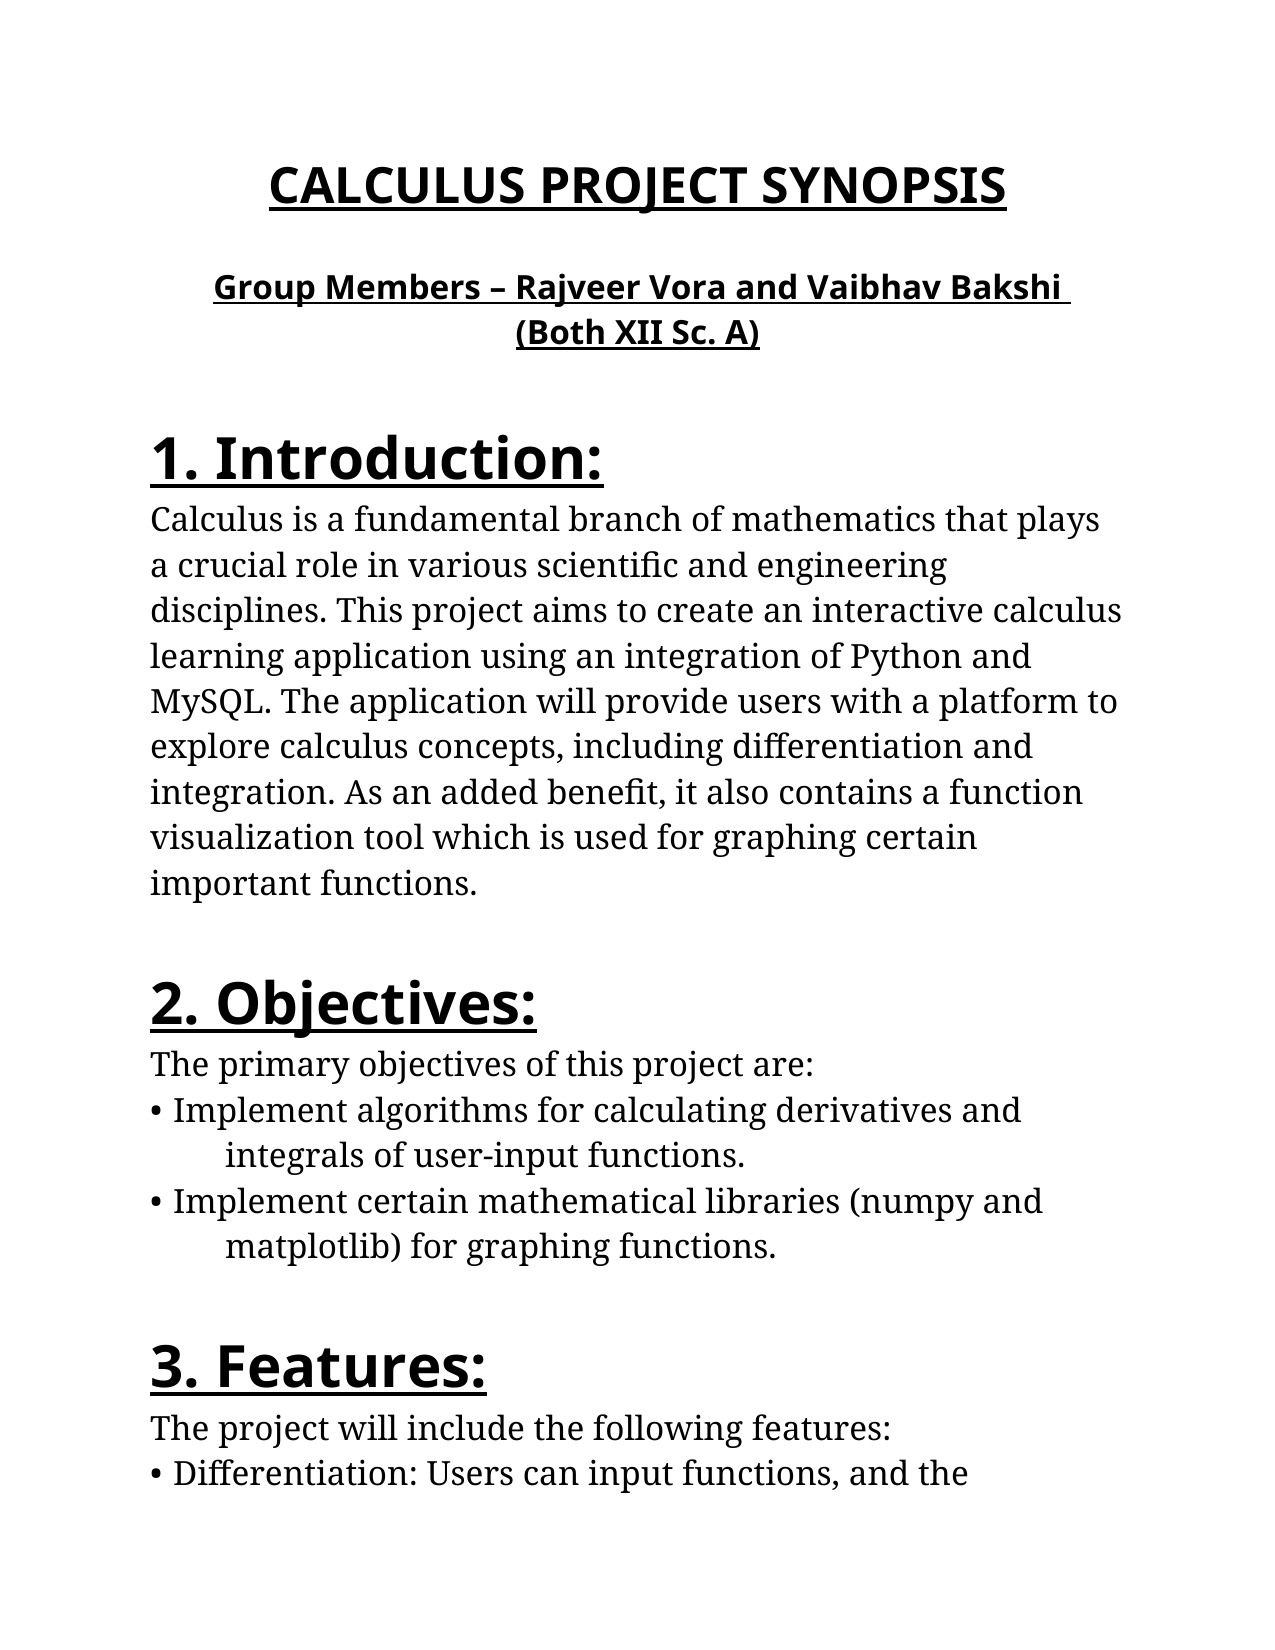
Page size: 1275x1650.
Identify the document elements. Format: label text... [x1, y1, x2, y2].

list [150, 1450, 1125, 1495]
list Implement algorithms for calculating derivatives and integrals of user-input functions. [150, 1087, 1125, 1177]
text Calculus is a fundamental branch of mathematics that plays a crucial role in various scientific and engineering disciplines. This project aims to create an interactive calculus learning application using an integration of Python and MySQL. The application will provide users with a platform to explore calculus concepts, including differentiation and integration. As an added benefit, it also contains a function visualization tool which is used for graphing certain important functions. [150, 496, 1125, 905]
text (Both XII Sc. A) [150, 309, 1125, 354]
text The project will include the following features: [150, 1404, 1125, 1450]
list Implement certain mathematical libraries (numpy and matplotlib) for graphing functions. [150, 1177, 1125, 1268]
text Group Members – Rajveer Vora and Vaibhav Bakshi [150, 263, 1125, 309]
text The primary objectives of this project are: [150, 1041, 1125, 1087]
text 3. Features: [150, 1325, 1125, 1404]
text 1. Introduction: [150, 417, 1125, 496]
text CALCULUS PROJECT SYNOPSIS [150, 150, 1125, 218]
text 2. Objectives: [150, 962, 1125, 1041]
